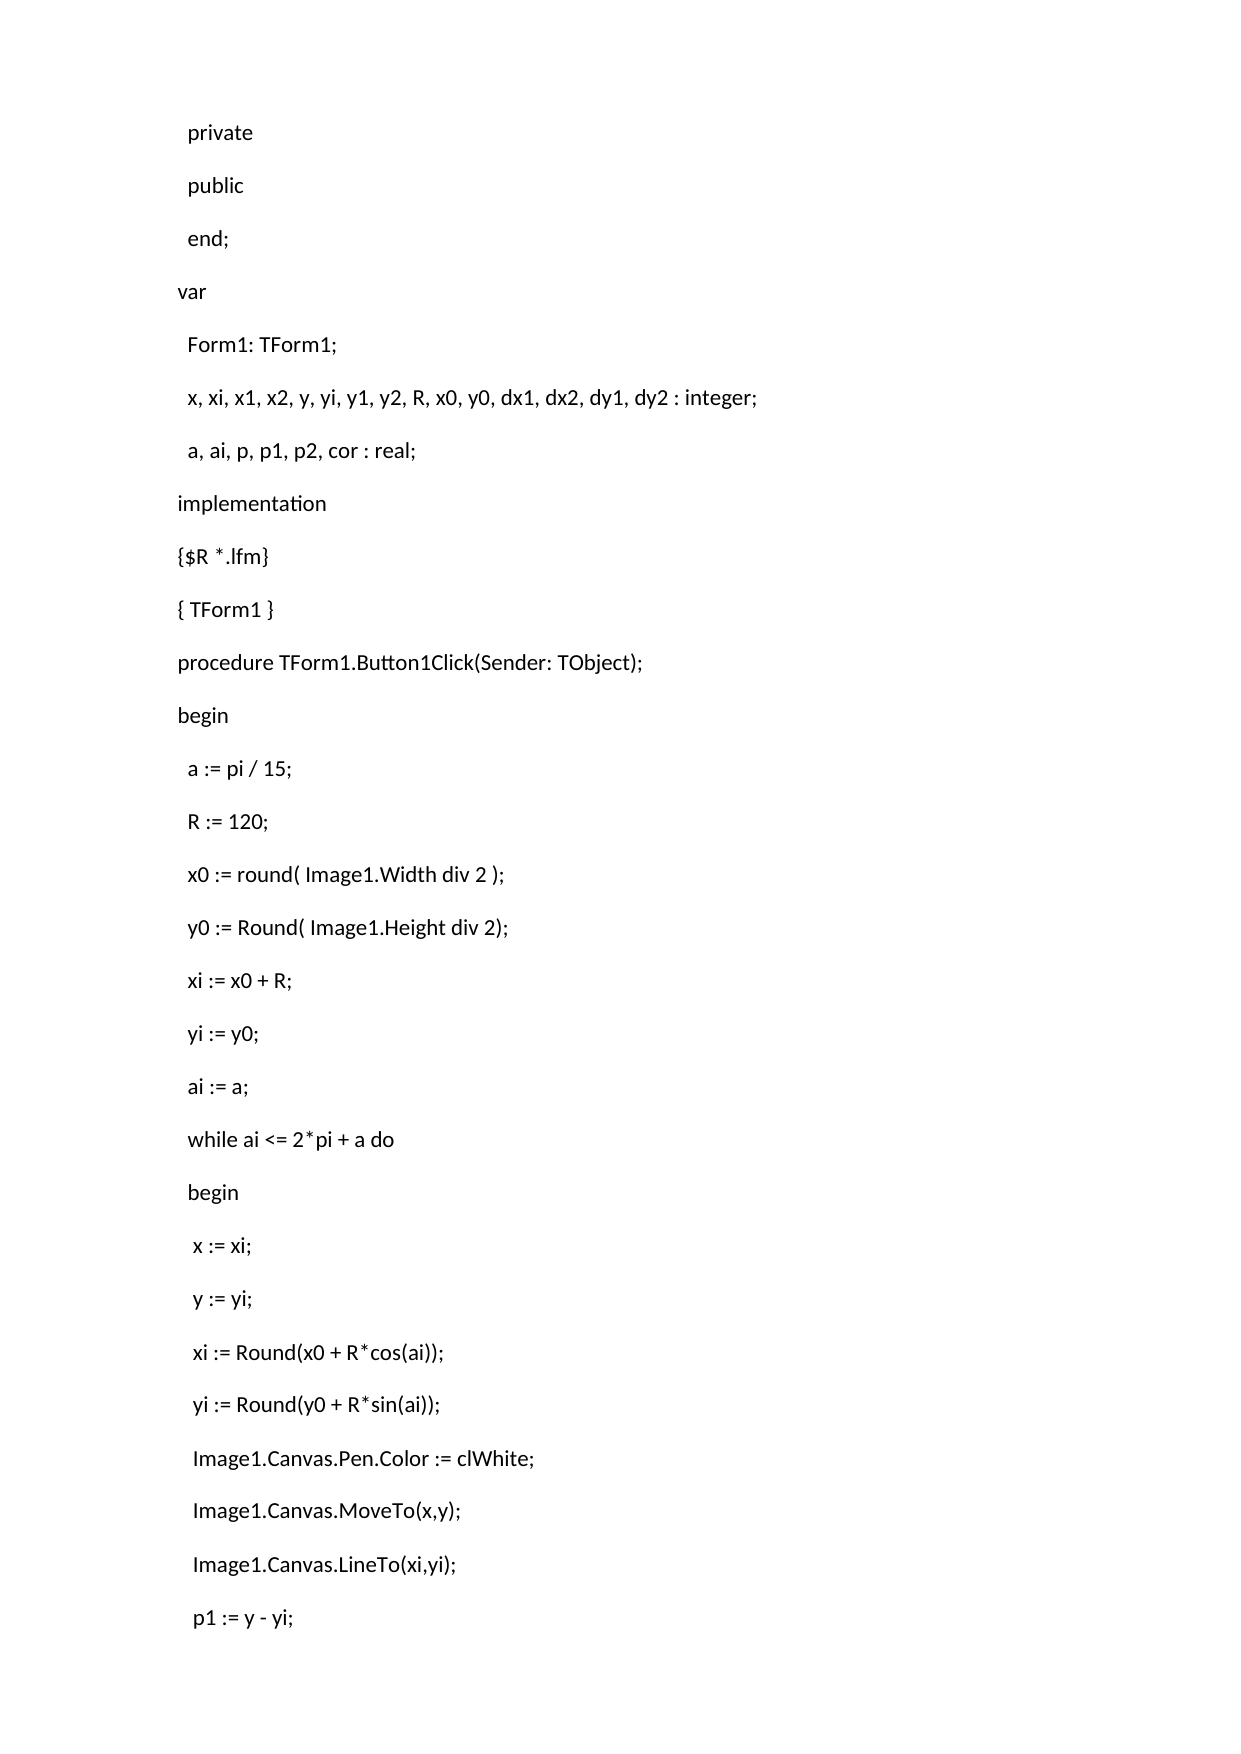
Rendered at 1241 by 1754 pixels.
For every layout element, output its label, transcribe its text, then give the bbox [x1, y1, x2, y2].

text implementation [177, 489, 1152, 517]
text private [177, 118, 1152, 146]
text yi := Round(y0 + R*sin(ai)); [177, 1391, 1152, 1419]
text { TForm1 } [177, 595, 1152, 623]
text yi := y0; [177, 1019, 1152, 1047]
text a, ai, p, p1, p2, cor : real; [177, 436, 1152, 464]
text begin [177, 1178, 1152, 1207]
text public [177, 171, 1152, 199]
text x0 := round( Image1.Width div 2 ); [177, 860, 1152, 888]
text xi := Round(x0 + R*cos(ai)); [177, 1338, 1152, 1366]
text end; [177, 224, 1152, 252]
text var [177, 277, 1152, 305]
text Image1.Canvas.MoveTo(x,y); [177, 1497, 1152, 1525]
text xi := x0 + R; [177, 966, 1152, 994]
text procedure TForm1.Button1Click(Sender: TObject); [177, 648, 1152, 676]
text ai := a; [177, 1072, 1152, 1101]
text begin [177, 701, 1152, 729]
text R := 120; [177, 807, 1152, 835]
text Form1: TForm1; [177, 330, 1152, 358]
text {$R *.lfm} [177, 542, 1152, 570]
text p1 := y - yi; [177, 1603, 1152, 1631]
text y0 := Round( Image1.Height div 2); [177, 913, 1152, 941]
text a := pi / 15; [177, 754, 1152, 782]
text while ai <= 2*pi + a do [177, 1126, 1152, 1153]
text x, xi, x1, x2, y, yi, y1, y2, R, x0, y0, dx1, dx2, dy1, dy2 : integer; [177, 383, 1152, 411]
text y := yi; [177, 1284, 1152, 1313]
text x := xi; [177, 1232, 1152, 1259]
text Image1.Canvas.Pen.Color := clWhite; [177, 1444, 1152, 1472]
text Image1.Canvas.LineTo(xi,yi); [177, 1550, 1152, 1578]
